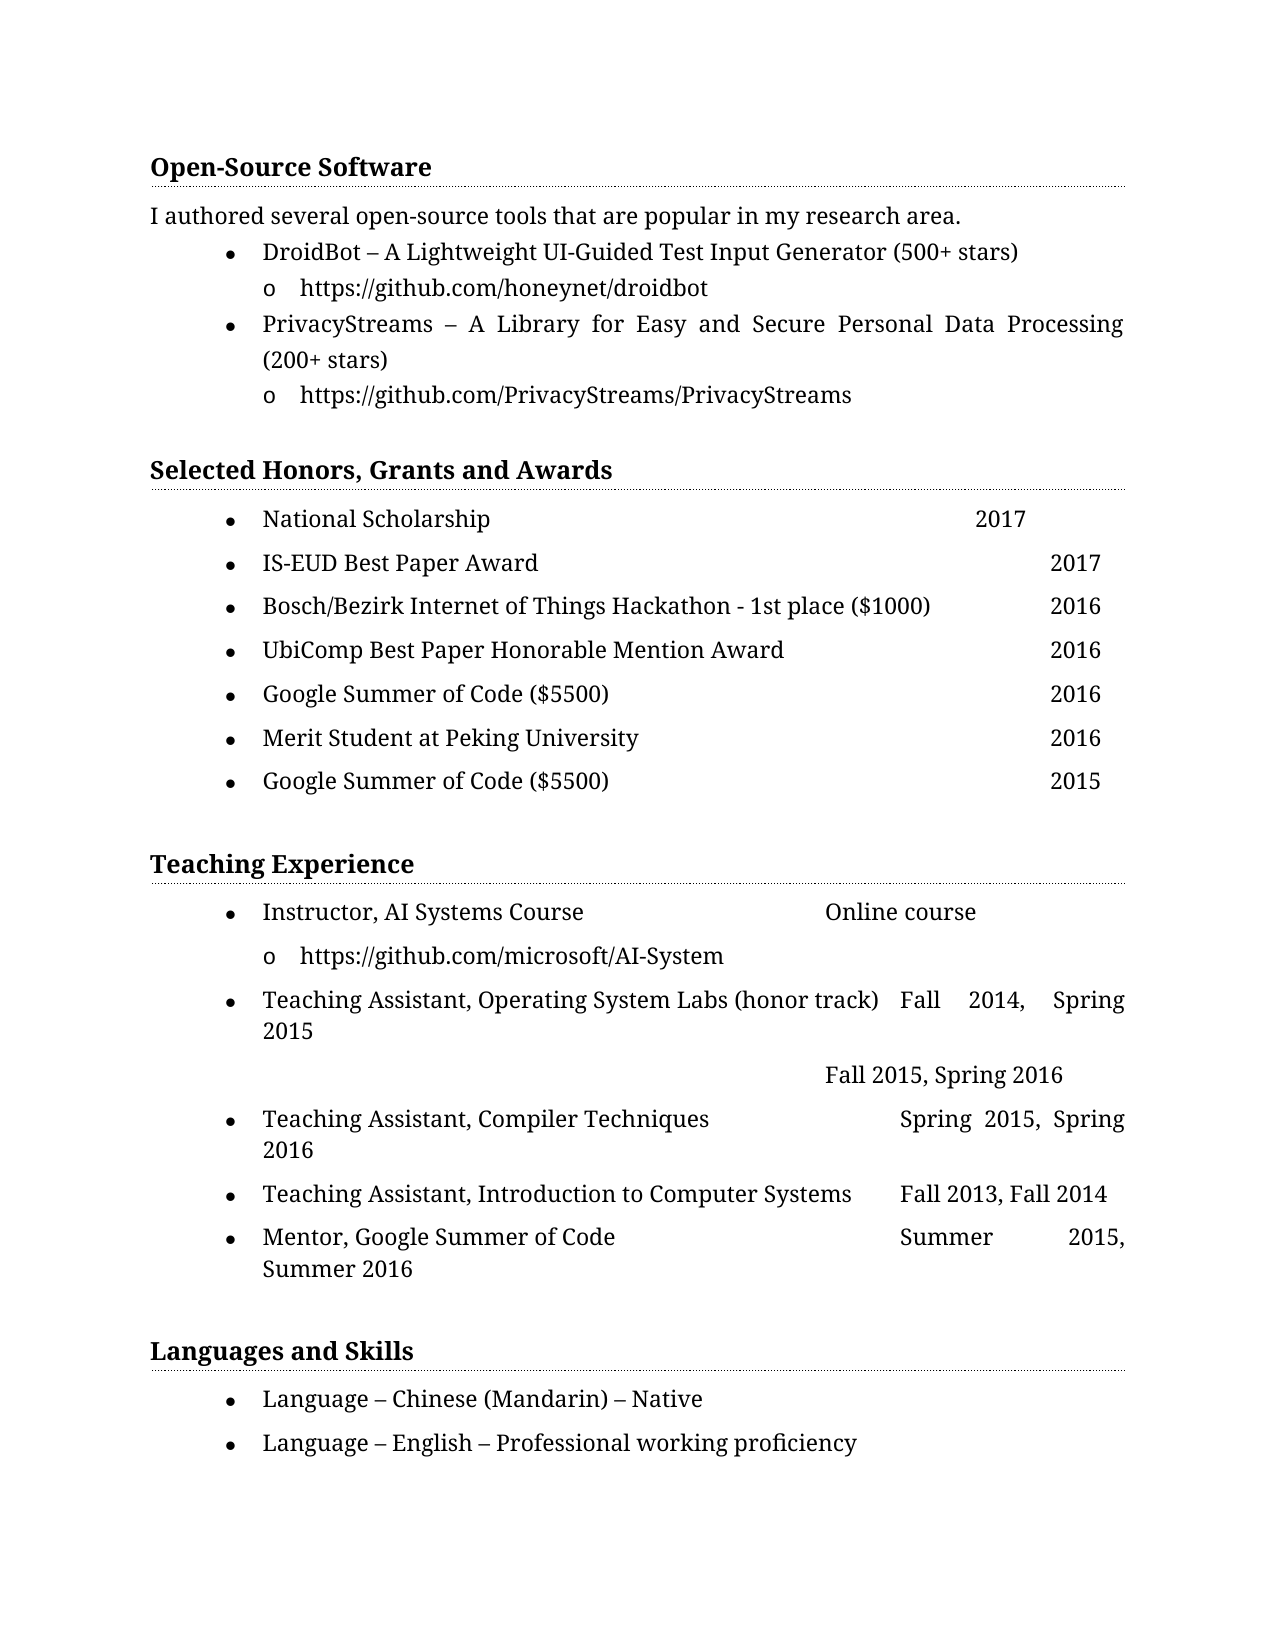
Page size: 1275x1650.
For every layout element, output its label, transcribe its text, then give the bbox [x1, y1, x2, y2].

text Teaching Assistant, Introduction to Computer Systems Fall 2013, Fall 2014 [225, 1177, 1125, 1209]
list https://github.com/PrivacyStreams/PrivacyStreams [262, 379, 1125, 411]
text Mentor, Google Summer of Code Summer 2015, Summer 2016 [225, 1221, 1125, 1284]
text Language – Chinese (Mandarin) – Native [225, 1383, 1125, 1415]
list https://github.com/honeynet/droidbot [262, 272, 1125, 303]
list I authored several open-source tools that are popular in my research area. [150, 200, 1125, 231]
text UbiComp Best Paper Honorable Mention Award 2016 [225, 634, 1125, 665]
text Teaching Assistant, Operating System Labs (honor track) Fall 2014, Spring 2015 [225, 984, 1125, 1046]
text Bosch/Bezirk Internet of Things Hackathon - 1st place ($1000) 2016 [225, 590, 1125, 621]
list https://github.com/microsoft/AI-System [262, 940, 1125, 971]
text National Scholarship 2017 [225, 503, 1125, 534]
subtitle Open-Source Software [150, 150, 1125, 187]
subtitle Selected Honors, Grants and Awards [150, 453, 1125, 490]
text Language – English – Professional working proficiency [225, 1427, 1125, 1458]
text Instructor, AI Systems Course Online course [225, 896, 1125, 927]
text Teaching Assistant, Compiler Techniques Spring 2015, Spring 2016 [225, 1102, 1125, 1165]
text Merit Student at Peking University 2016 [225, 721, 1125, 753]
text DroidBot – A Lightweight UI-Guided Test Input Generator (500+ stars) [225, 236, 1125, 267]
text Google Summer of Code ($5500) 2015 [225, 765, 1125, 796]
text IS-EUD Best Paper Award 2017 [225, 546, 1125, 578]
text Google Summer of Code ($5500) 2016 [225, 678, 1125, 709]
list Fall 2015, Spring 2016 [225, 1059, 1125, 1090]
subtitle Languages and Skills [150, 1334, 1125, 1371]
subtitle Teaching Experience [150, 846, 1125, 884]
text PrivacyStreams – A Library for Easy and Secure Personal Data Processing (200+ stars) [225, 308, 1125, 375]
